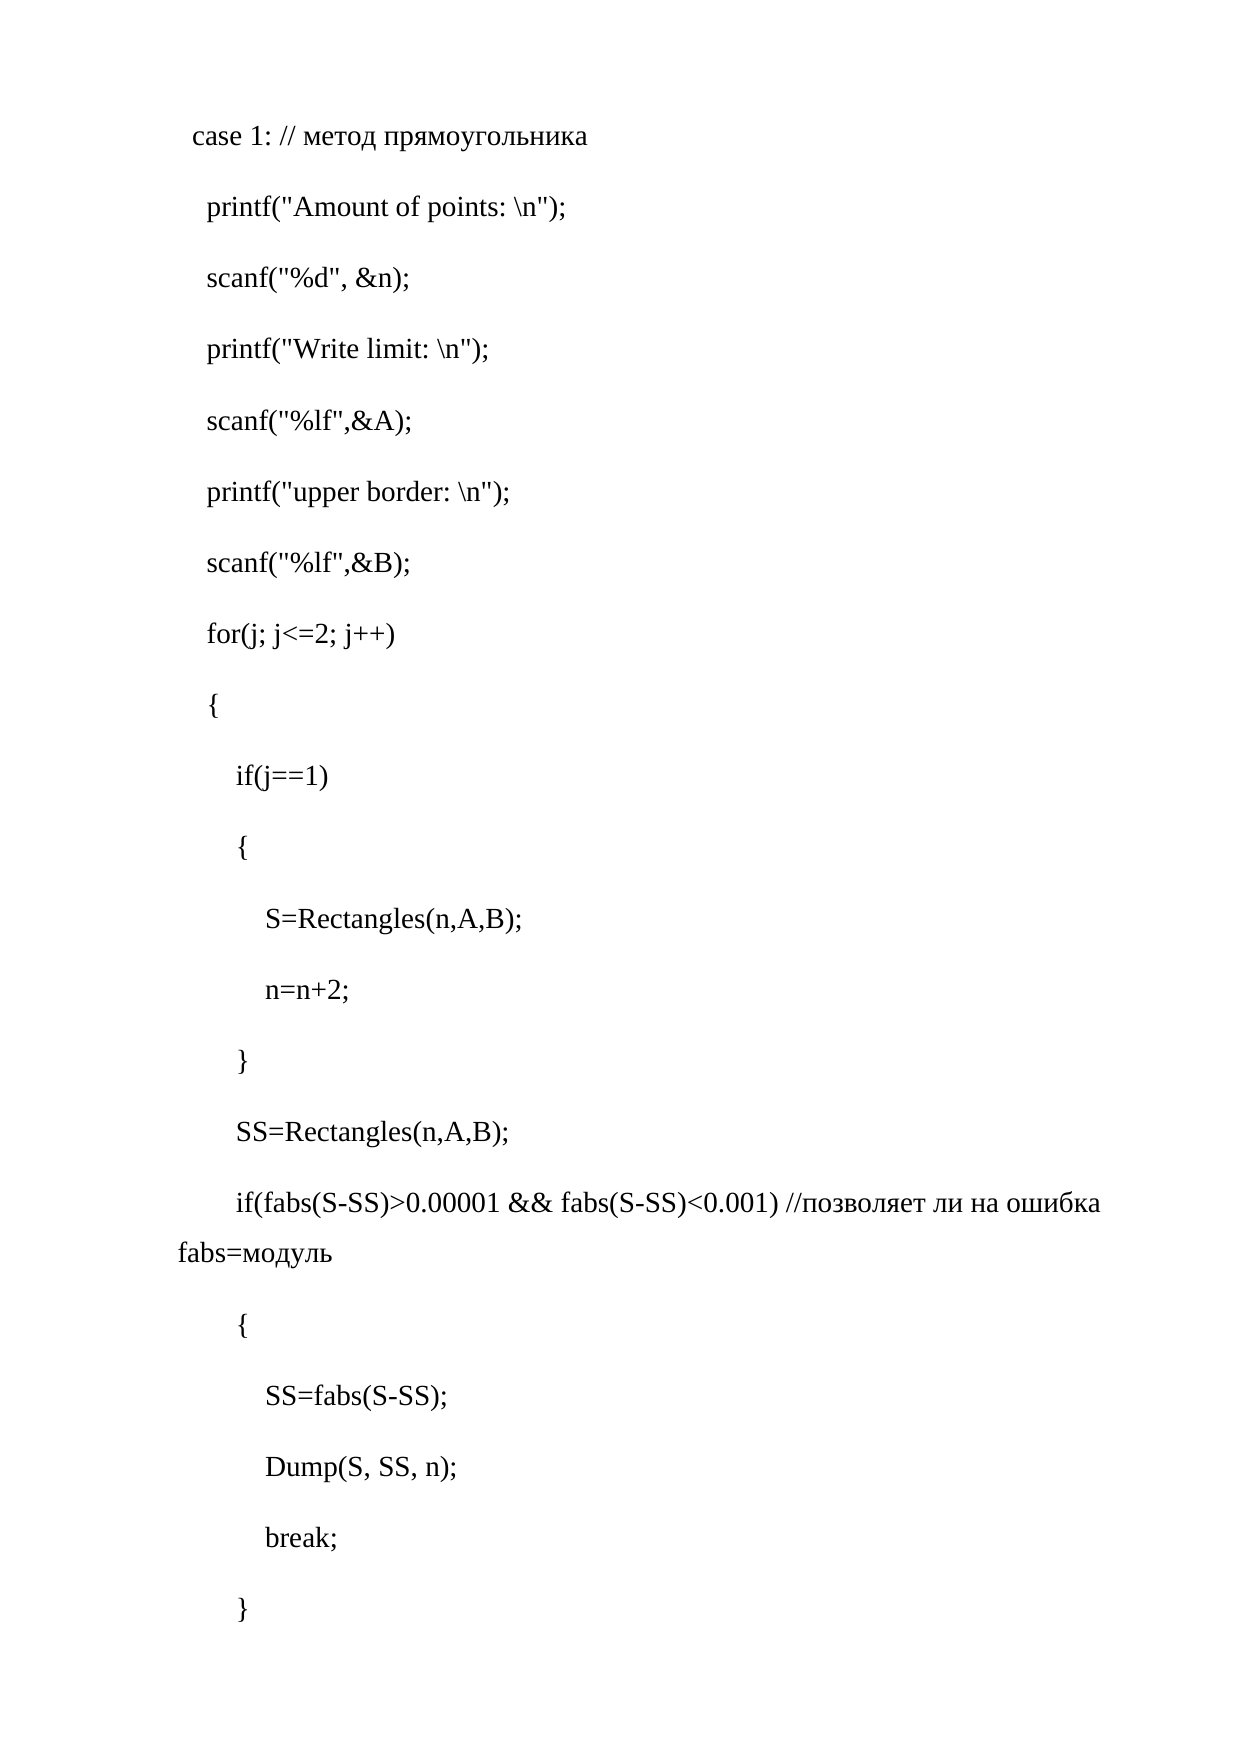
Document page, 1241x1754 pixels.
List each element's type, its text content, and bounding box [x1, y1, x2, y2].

text for(j; j<=2; j++) [177, 616, 1152, 650]
text if(j==1) [177, 758, 1152, 792]
text printf("Amount of points: \n"); [177, 189, 1152, 223]
text scanf("%lf",&B); [177, 545, 1152, 578]
text { [177, 1307, 1152, 1340]
text S=Rectangles(n,A,B); [177, 901, 1152, 934]
text { [177, 687, 1152, 721]
text case 1: // метод прямоугольника [177, 118, 1152, 152]
text scanf("%d", &n); [177, 260, 1152, 294]
text } [177, 1043, 1152, 1077]
text Dump(S, SS, n); [177, 1449, 1152, 1483]
text printf("Write limit: \n"); [177, 332, 1152, 365]
text printf("upper border: \n"); [177, 474, 1152, 507]
text SS=fabs(S-SS); [177, 1378, 1152, 1411]
text if(fabs(S-SS)>0.00001 && fabs(S-SS)<0.001) //позволяет ли на ошибка fabs=модуль [177, 1185, 1152, 1269]
text n=n+2; [177, 972, 1152, 1005]
text break; [177, 1520, 1152, 1554]
text scanf("%lf",&A); [177, 403, 1152, 436]
text { [177, 829, 1152, 863]
text } [177, 1591, 1152, 1625]
text SS=Rectangles(n,A,B); [177, 1114, 1152, 1148]
